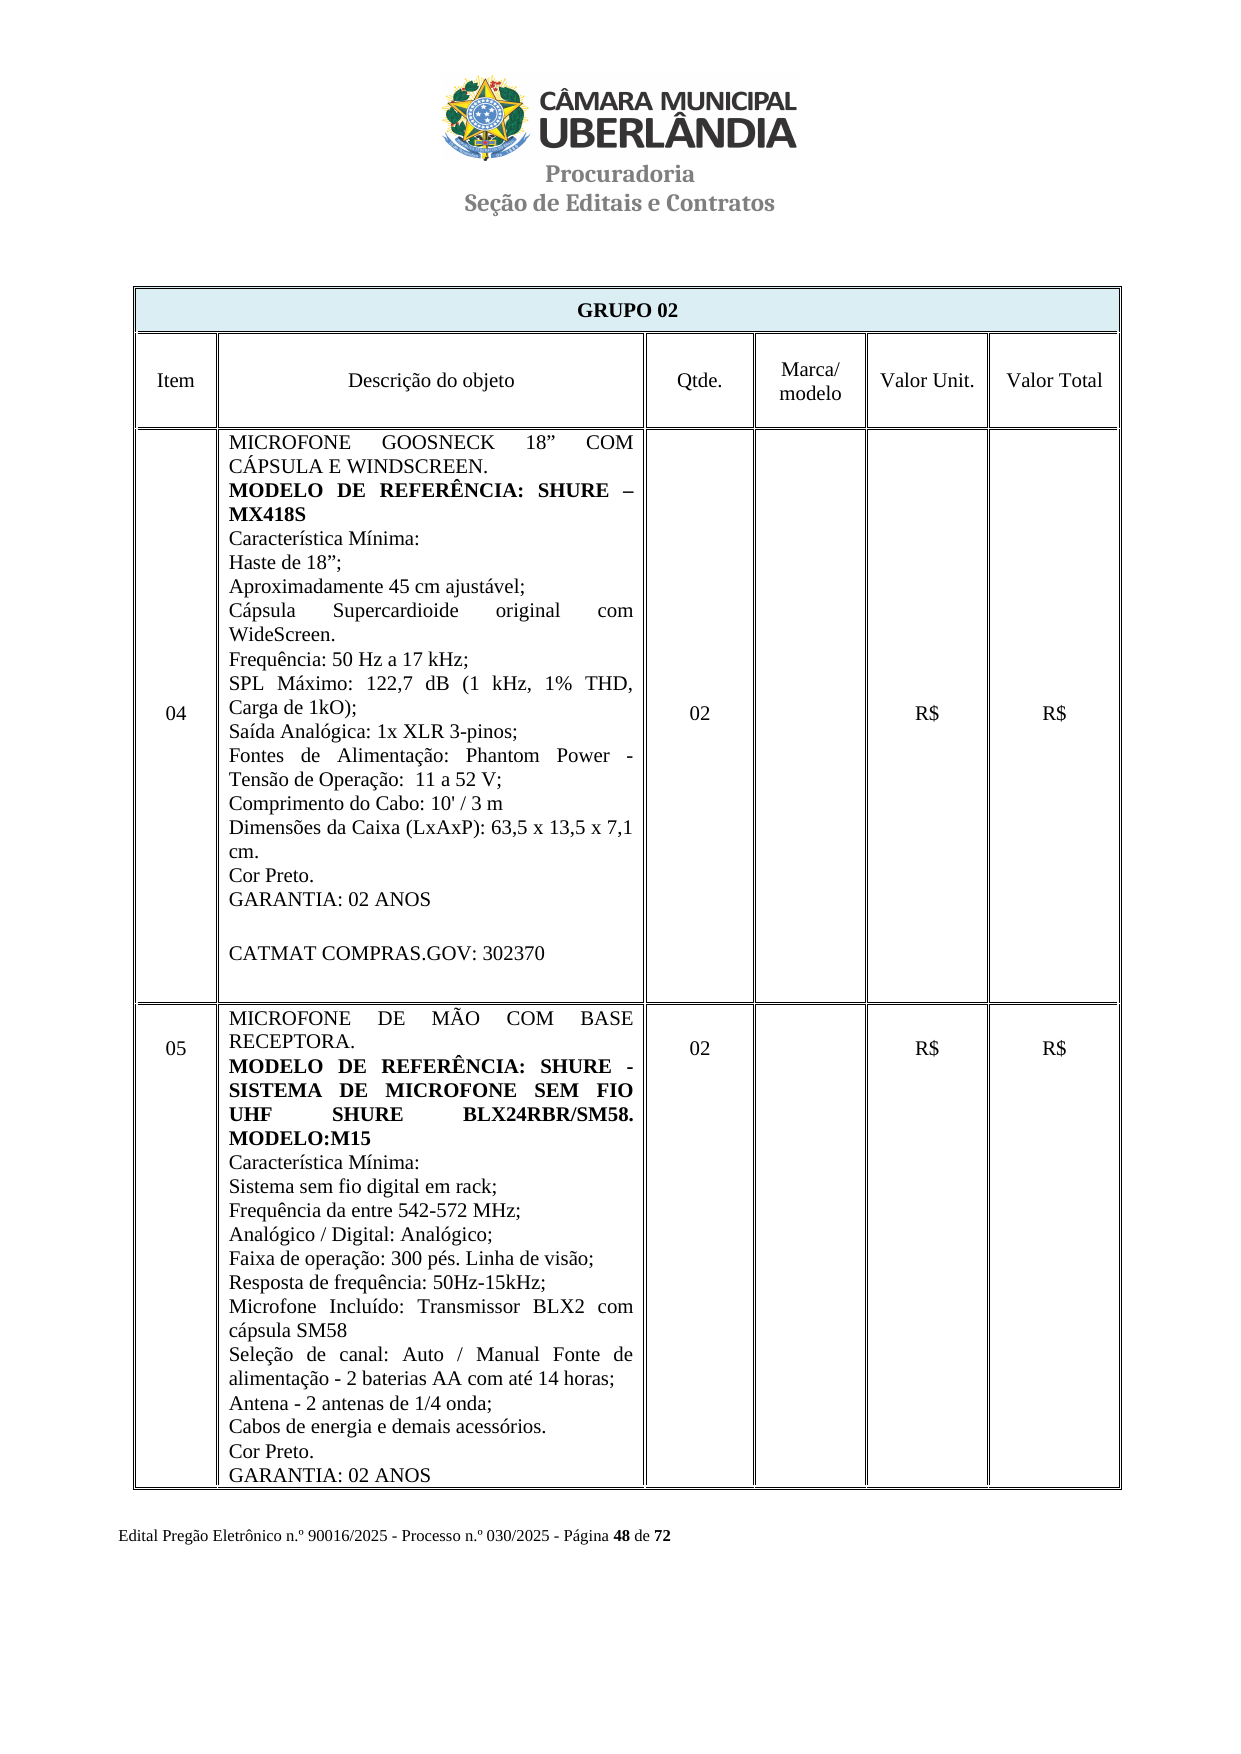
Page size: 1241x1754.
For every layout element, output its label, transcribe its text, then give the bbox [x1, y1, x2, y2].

table_cell R$ [868, 430, 987, 1002]
table_cell R$ [866, 1005, 988, 1487]
table_cell 02 [645, 1005, 754, 1487]
table_cell R$ [990, 427, 1119, 1002]
table_cell Valor Unit. [868, 334, 987, 427]
table_cell Valor Total [988, 331, 1120, 427]
table_header GRUPO 02 [136, 289, 1119, 331]
table_cell R$ [988, 1002, 1120, 1487]
table_cell [756, 430, 865, 1002]
table_cell 02 [647, 430, 753, 1002]
picture [441, 73, 799, 161]
table_cell 05 [134, 1002, 217, 1487]
table_cell 04 [136, 427, 216, 1002]
table_cell [755, 1005, 866, 1487]
table_cell Marca/ modelo [756, 334, 865, 427]
table_cell Item [134, 331, 217, 427]
table_cell MICROFONE GOOSNECK 18” COM CÁPSULA E WINDSCREEN. MODELO DE REFERÊNCIA: SHURE – MX418S Característica Mínima: Haste de 18”; Aproximadamente 45 cm ajustável; Cápsula Supercardioide original com WideScreen. Frequência: 50 Hz a 17 kHz; SPL Máximo: 122,7 dB (1 kHz, 1% THD, Carga de 1kO); Saída Analógica: 1x XLR 3-pinos; Fontes de Alimentação: Phantom Power - Tensão de Operação: 11 a 52 V; Comprimento do Cabo: 10' / 3 m Dimensões da Caixa (LxAxP): 63,5 x 13,5 x 7,1 cm. Cor Preto. GARANTIA: 02 ANOS CATMAT COMPRAS.GOV: 302370 [219, 430, 643, 1002]
table_cell Qtde. [647, 334, 753, 427]
table_cell Descrição do objeto [219, 334, 643, 427]
